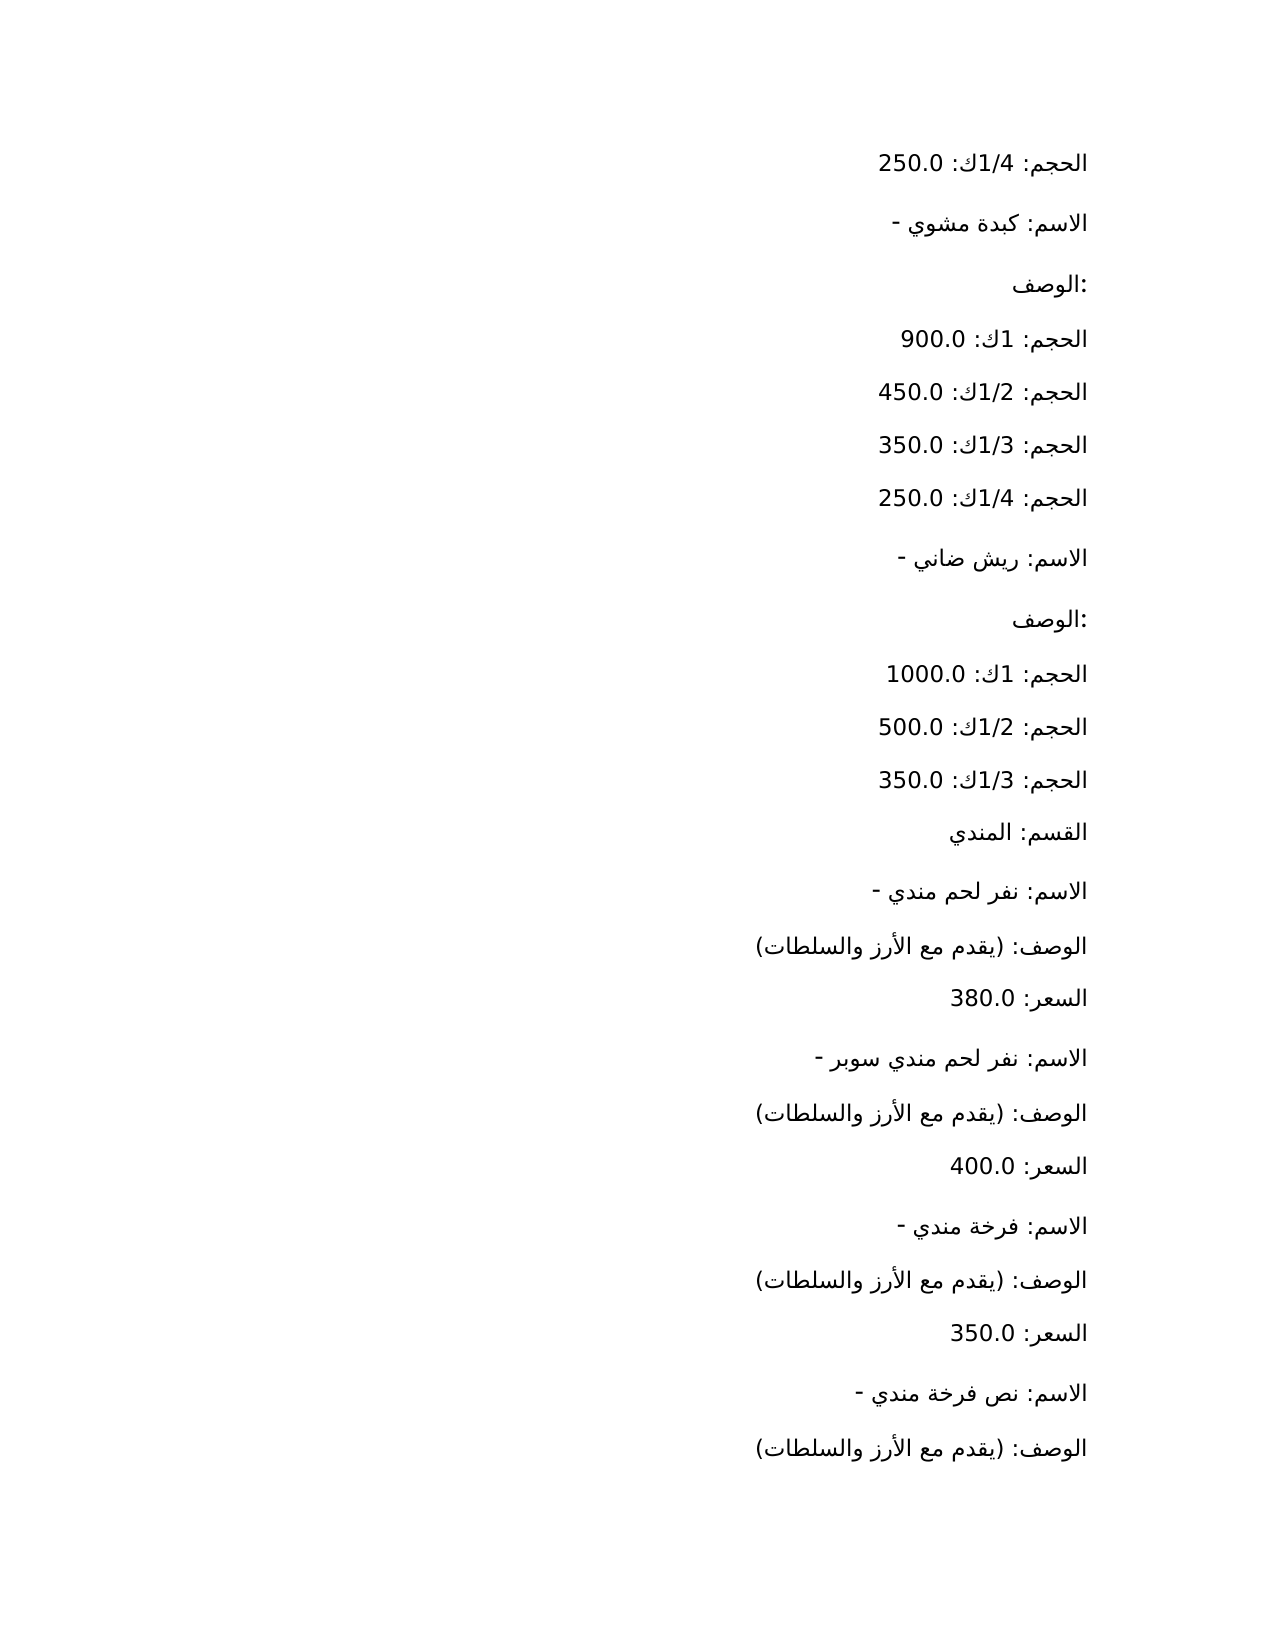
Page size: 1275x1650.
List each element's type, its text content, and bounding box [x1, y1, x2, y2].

text - الاسم: فرخة مندي [187, 1206, 1087, 1241]
text الوصف: (يقدم مع الأرز والسلطات) [187, 1268, 1087, 1294]
text الحجم: 1/4ك: 250.0 [187, 485, 1087, 511]
text السعر: 400.0 [187, 1153, 1087, 1180]
text الحجم: 1ك: 900.0 [187, 326, 1087, 353]
text الوصف: (يقدم مع الأرز والسلطات) [187, 933, 1087, 959]
text القسم: المندي [187, 819, 1087, 846]
text الوصف: [187, 599, 1087, 635]
text السعر: 350.0 [187, 1320, 1087, 1347]
text - الاسم: ريش ضاني [187, 538, 1087, 573]
text - الاسم: كبدة مشوي [187, 203, 1087, 238]
text الوصف: (يقدم مع الأرز والسلطات) [187, 1100, 1087, 1127]
text - الاسم: نفر لحم مندي سوبر [187, 1038, 1087, 1074]
text الحجم: 1/4ك: 250.0 [187, 150, 1087, 177]
text الحجم: 1/3ك: 350.0 [187, 432, 1087, 459]
text الوصف: [187, 264, 1087, 300]
text الحجم: 1/3ك: 350.0 [187, 767, 1087, 793]
text - الاسم: نص فرخة مندي [187, 1373, 1087, 1409]
text - الاسم: نفر لحم مندي [187, 871, 1087, 907]
text الحجم: 1/2ك: 450.0 [187, 379, 1087, 406]
text الحجم: 1/2ك: 500.0 [187, 714, 1087, 741]
text الوصف: (يقدم مع الأرز والسلطات) [187, 1435, 1087, 1462]
text السعر: 380.0 [187, 986, 1087, 1012]
text الحجم: 1ك: 1000.0 [187, 661, 1087, 688]
